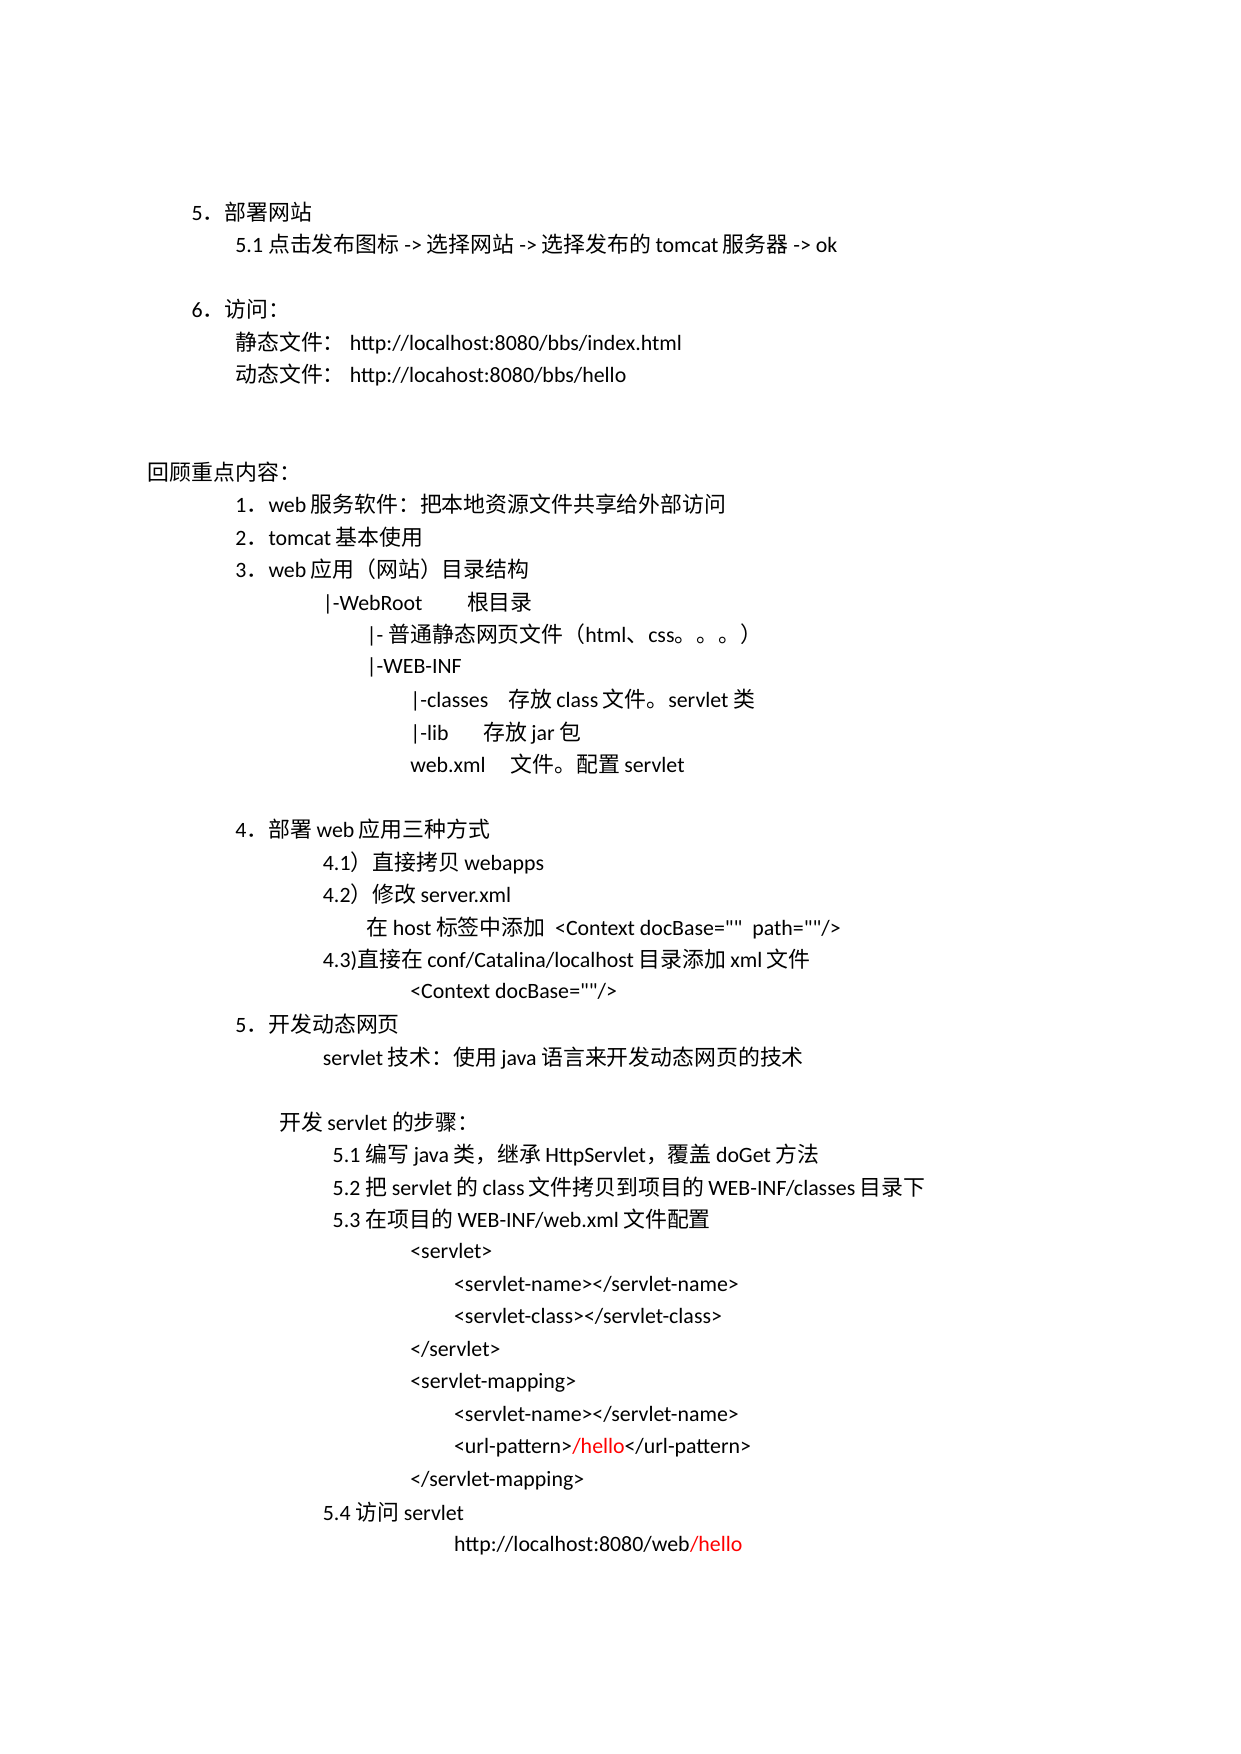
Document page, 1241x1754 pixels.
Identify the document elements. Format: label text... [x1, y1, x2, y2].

text 6．访问： [148, 292, 1152, 324]
text |- 普通静态网页文件（html、css。。。） [148, 617, 1152, 649]
text 4．部署web应用三种方式 [148, 812, 1152, 844]
text 5.4 访问servlet [148, 1494, 1152, 1527]
text <servlet-mapping> [148, 1364, 1152, 1397]
text 4.2）修改server.xml [148, 877, 1152, 909]
text |-WebRoot 根目录 [148, 584, 1152, 617]
text </servlet> [148, 1332, 1152, 1364]
text <servlet> [148, 1234, 1152, 1267]
text 2．tomcat基本使用 [148, 519, 1152, 552]
text 5．开发动态网页 [148, 1007, 1152, 1039]
text </servlet-mapping> [148, 1462, 1152, 1494]
text http://localhost:8080/web/hello [148, 1527, 1152, 1559]
text |-WEB-INF [148, 649, 1152, 682]
text 静态文件： http://localhost:8080/bbs/index.html [191, 324, 1152, 357]
text |-classes 存放class文件。servlet类 [148, 682, 1152, 714]
text 回顾重点内容： [148, 454, 1152, 487]
text web.xml 文件。配置servlet [148, 747, 1152, 779]
text 5.2 把servlet的class文件拷贝到项目的WEB-INF/classes目录下 [148, 1169, 1152, 1202]
text <servlet-name></servlet-name> [148, 1267, 1152, 1299]
text <Context docBase=""/> [148, 974, 1152, 1007]
text 5.3 在项目的WEB-INF/web.xml文件配置 [148, 1202, 1152, 1234]
text 5．部署网站 [148, 194, 1152, 227]
text 开发servlet的步骤： [148, 1104, 1152, 1137]
text 1．web服务软件：把本地资源文件共享给外部访问 [148, 487, 1152, 519]
text 3．web应用（网站）目录结构 [148, 552, 1152, 584]
text <url-pattern>/hello</url-pattern> [148, 1429, 1152, 1462]
text 4.3)直接在conf/Catalina/localhost目录添加xml文件 [148, 942, 1152, 974]
text <servlet-class></servlet-class> [148, 1299, 1152, 1332]
text 5.1 编写java类，继承HttpServlet，覆盖doGet方法 [148, 1137, 1152, 1169]
text servlet技术：使用java语言来开发动态网页的技术 [148, 1039, 1152, 1072]
text 在host标签中添加 <Context docBase="" path=""/> [148, 909, 1152, 942]
text |-lib 存放jar包 [148, 714, 1152, 747]
text <servlet-name></servlet-name> [148, 1397, 1152, 1429]
text 动态文件： http://locahost:8080/bbs/hello [191, 357, 1152, 389]
text 5.1 点击发布图标 -> 选择网站 -> 选择发布的tomcat服务器 -> ok [191, 227, 1152, 259]
text 4.1）直接拷贝webapps [148, 844, 1152, 877]
